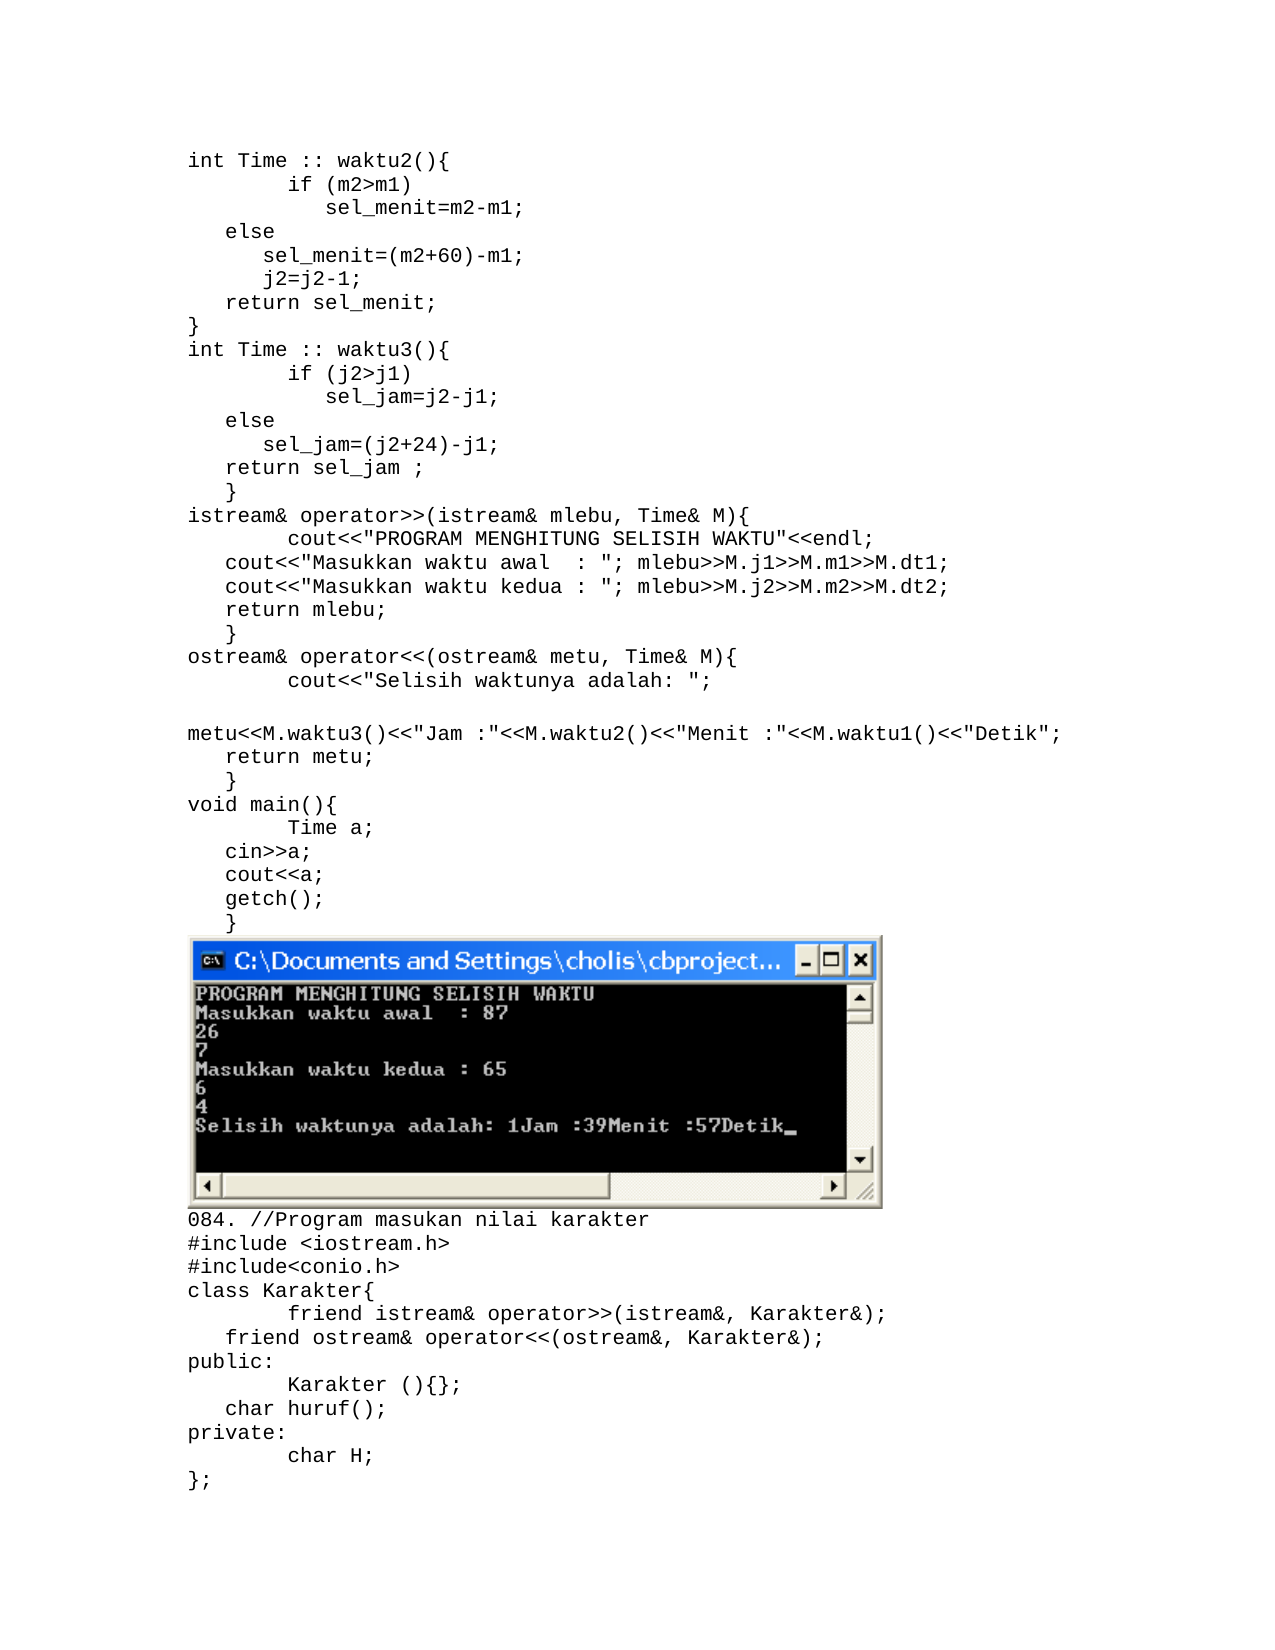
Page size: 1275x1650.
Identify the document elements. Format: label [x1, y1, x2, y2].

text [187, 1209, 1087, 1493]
picture [187, 935, 883, 1209]
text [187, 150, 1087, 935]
